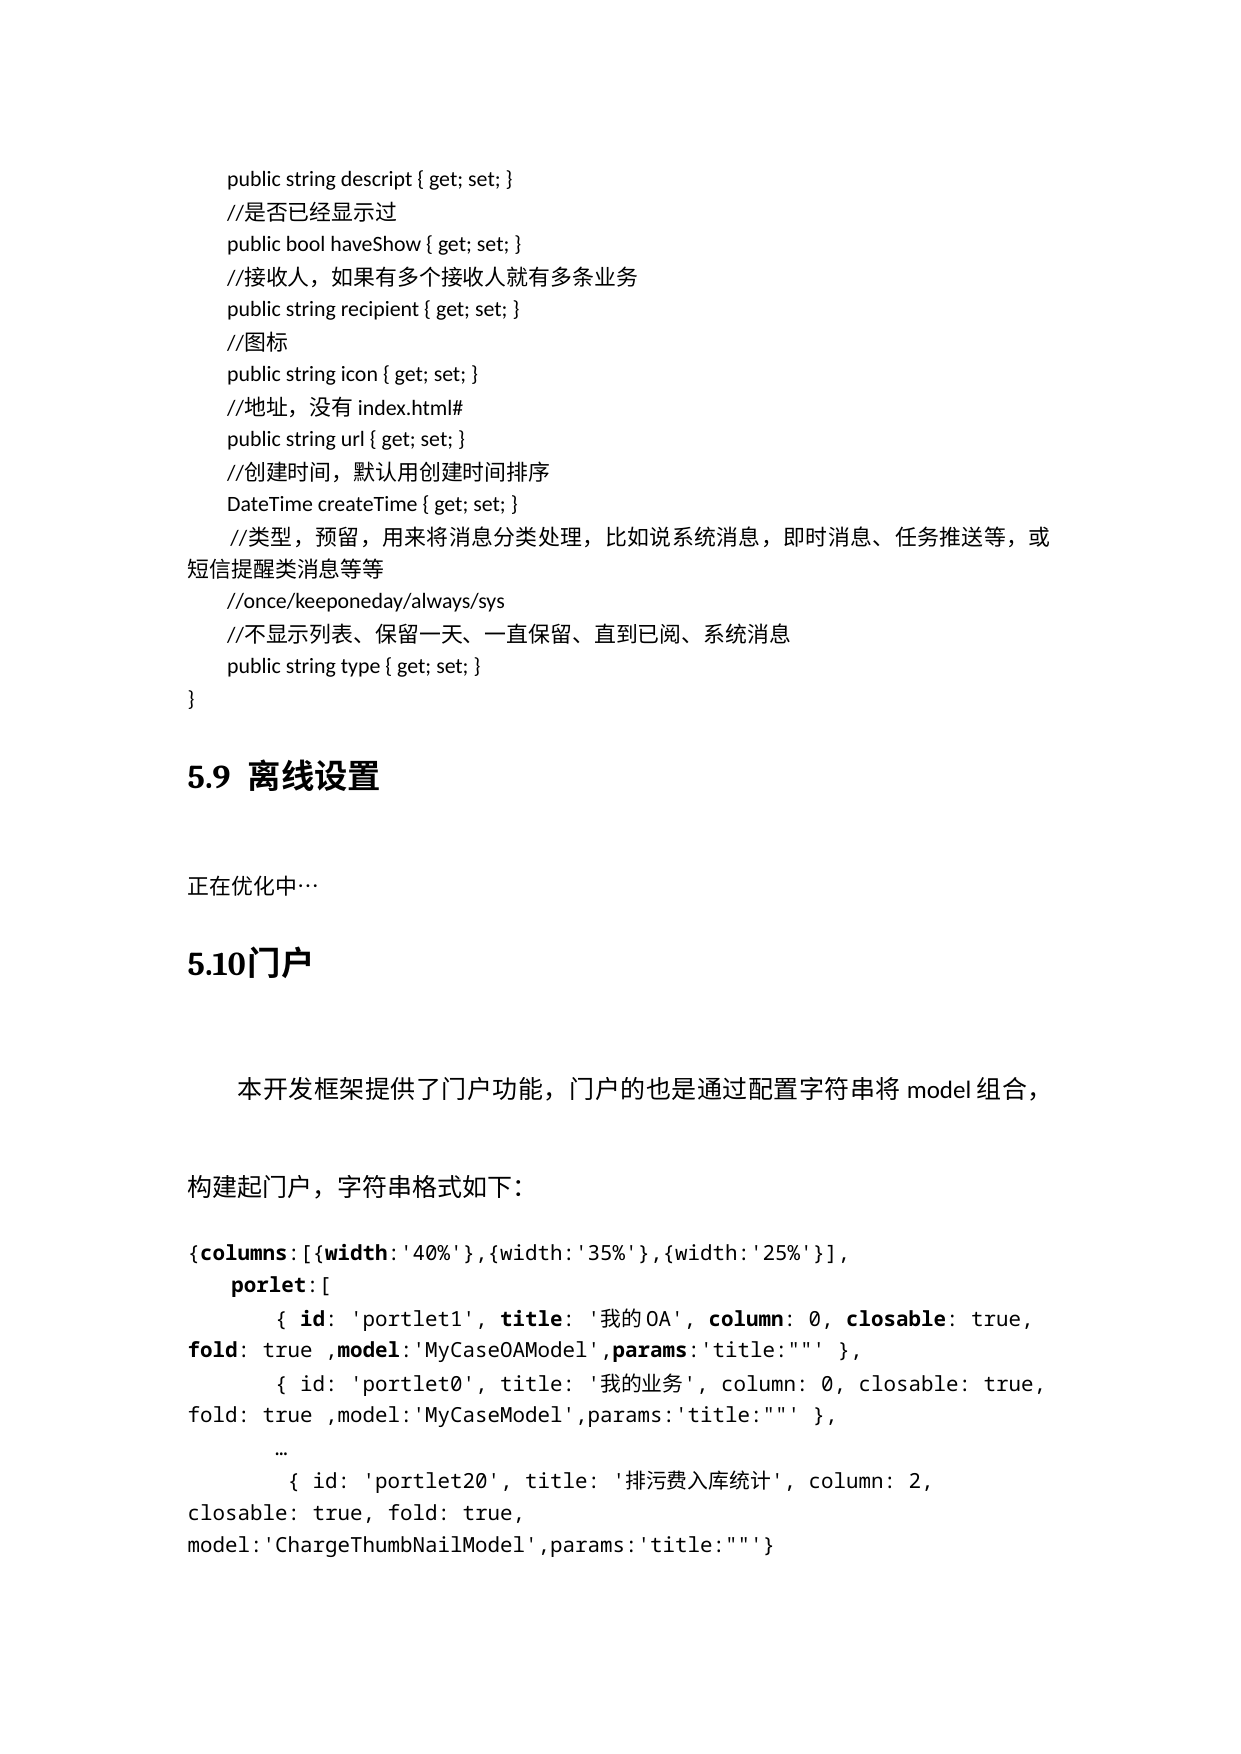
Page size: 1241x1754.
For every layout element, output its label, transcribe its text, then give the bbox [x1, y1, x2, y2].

text { id: 'portlet20', title: '排污费入库统计', column: 2, closable: true, fold: true, model:'ChargeThumbNailModel',params:'title:""'} [187, 1464, 1053, 1561]
text } [187, 682, 1053, 714]
text 本开发框架提供了门户功能，门户的也是通过配置字符串将model组合，构建起门户，字符串格式如下： [187, 1056, 1053, 1218]
text 正在优化中… [187, 869, 1053, 901]
text //创建时间，默认用创建时间排序 [187, 454, 1053, 487]
subtitle 门户 [187, 928, 1053, 993]
text public string recipient { get; set; } [187, 292, 1053, 324]
text //图标 [187, 324, 1053, 357]
subtitle 离线设置 [187, 742, 1053, 807]
text //不显示列表、保留一天、一直保留、直到已阅、系统消息 [187, 617, 1053, 649]
text porlet:[ [187, 1269, 1053, 1301]
text //是否已经显示过 [187, 194, 1053, 227]
text { id: 'portlet1', title: '我的OA', column: 0, closable: true, fold: true ,model:'MyCaseOAModel',params:'title:""' }, [187, 1301, 1053, 1366]
text //地址，没有index.html# [187, 389, 1053, 422]
text … [187, 1431, 1053, 1464]
text public bool haveShow { get; set; } [187, 227, 1053, 259]
text public string type { get; set; } [187, 649, 1053, 682]
text public string descript { get; set; } [187, 162, 1053, 194]
text public string url { get; set; } [187, 422, 1053, 454]
text //once/keeponeday/always/sys [187, 584, 1053, 617]
text //类型，预留，用来将消息分类处理，比如说系统消息，即时消息、任务推送等，或短信提醒类消息等等 [187, 519, 1053, 584]
text {columns:[{width:'40%'},{width:'35%'},{width:'25%'}], [187, 1236, 1053, 1269]
text DateTime createTime { get; set; } [187, 487, 1053, 519]
text { id: 'portlet0', title: '我的业务', column: 0, closable: true, fold: true ,model:'MyCaseModel',params:'title:""' }, [187, 1366, 1053, 1431]
text public string icon { get; set; } [187, 357, 1053, 389]
text //接收人，如果有多个接收人就有多条业务 [187, 259, 1053, 292]
